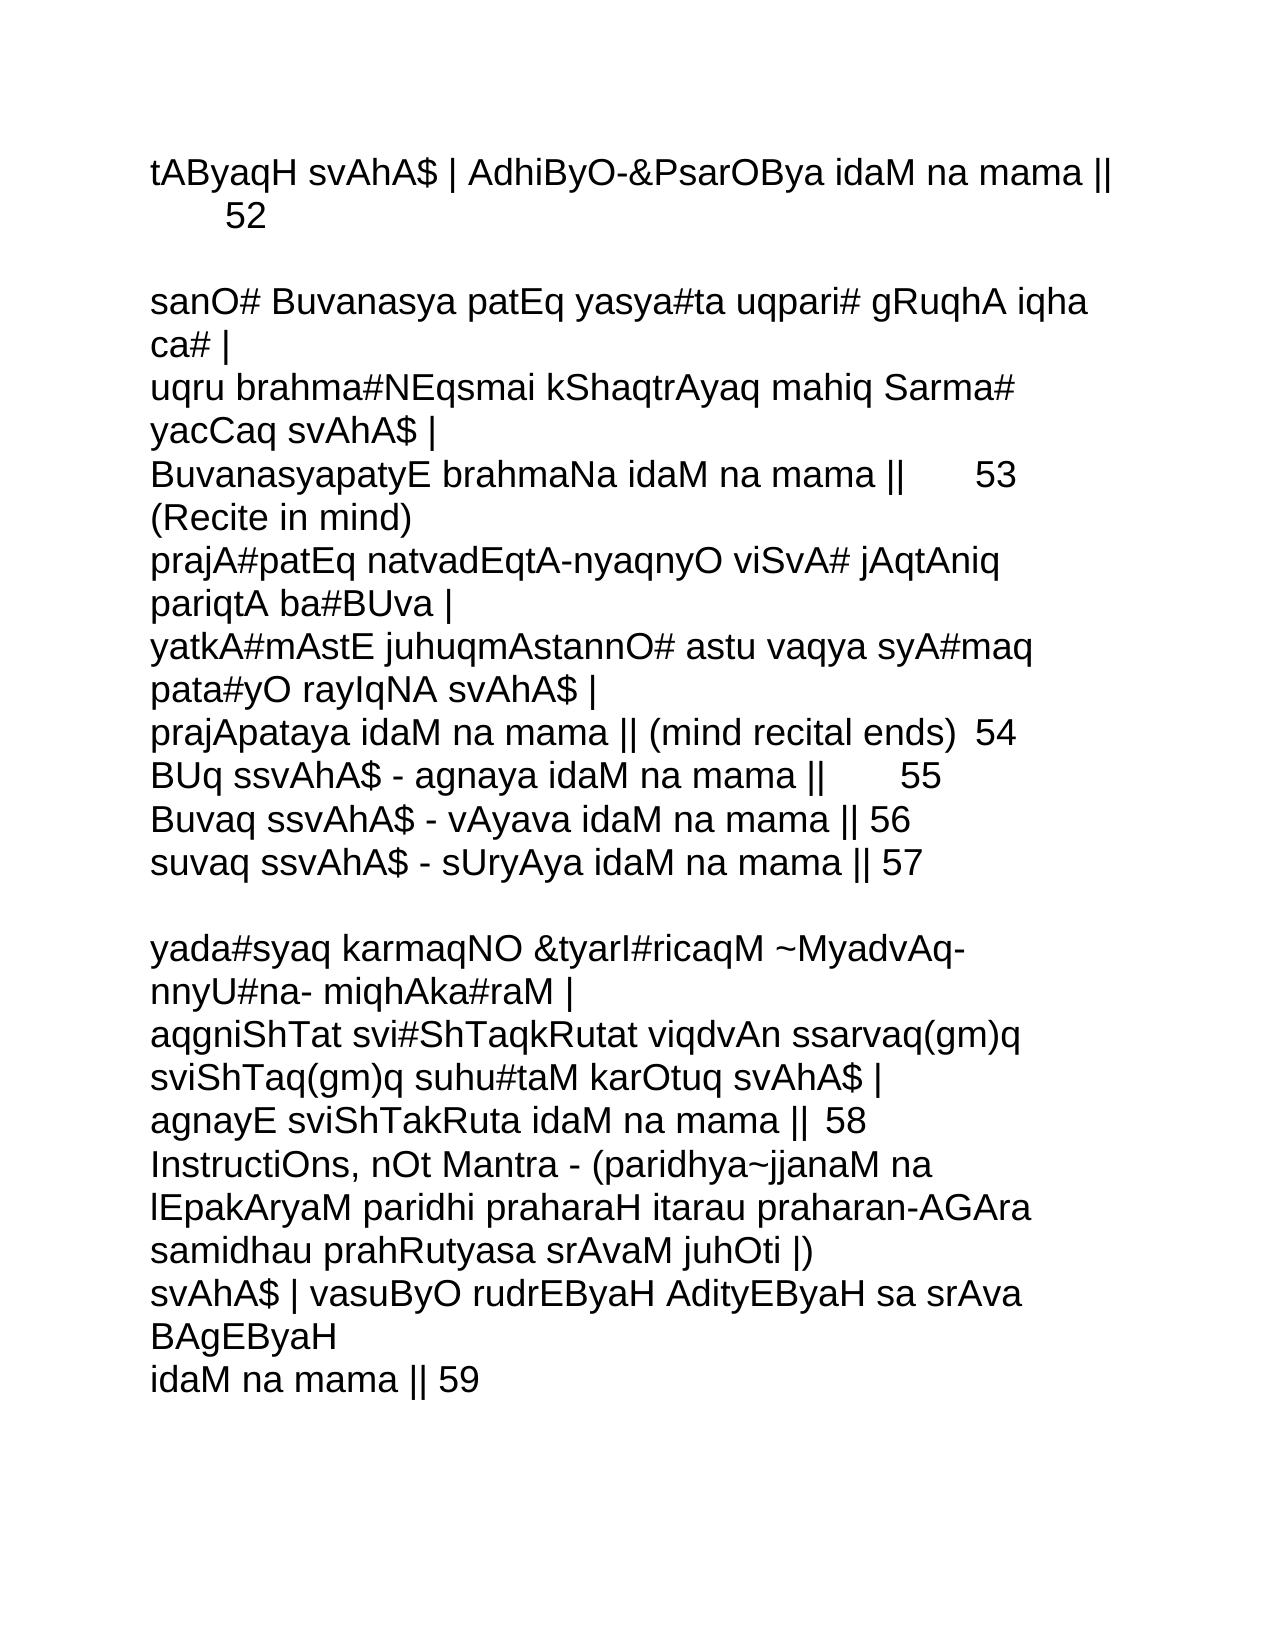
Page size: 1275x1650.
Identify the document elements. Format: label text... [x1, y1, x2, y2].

text prajA#patEq natvadEqtA-nyaqnyO viSvA# jAqtAniq pariqtA ba#BUva | [150, 538, 1125, 624]
text svAhA$ | vasuByO rudrEByaH AdityEByaH sa srAva BAgEByaH [150, 1271, 1125, 1357]
text sanO# Buvanasya patEq yasya#ta uqpari# gRuqhA iqha ca# | [150, 279, 1125, 366]
text BuvanasyapatyE brahmaNa idaM na mama || 53 [150, 452, 1125, 495]
text (Recite in mind) [150, 495, 1125, 538]
text suvaq ssvAhA$ - sUryAya idaM na mama || 57 [150, 840, 1125, 883]
text agnayE sviShTakRuta idaM na mama || 58 [150, 1099, 1125, 1142]
text aqgniShTat svi#ShTaqkRutat viqdvAn ssarvaq(gm)q sviShTaq(gm)q suhu#taM karOtuq svAhA$ | [150, 1012, 1125, 1099]
text BUq ssvAhA$ - agnaya idaM na mama || 55 [150, 754, 1125, 797]
text InstructiOns, nOt Mantra - (paridhya~jjanaM na lEpakAryaM paridhi praharaH itarau praharan-AGAra samidhau prahRutyasa srAvaM juhOti |) [150, 1142, 1125, 1271]
text uqru brahma#NEqsmai kShaqtrAyaq mahiq Sarma# yacCaq svAhA$ | [150, 366, 1125, 452]
text prajApataya idaM na mama || (mind recital ends) 54 [150, 711, 1125, 754]
text Buvaq ssvAhA$ - vAyava idaM na mama || 56 [150, 797, 1125, 840]
text yada#syaq karmaqNO &tyarI#ricaqM ~MyadvAq-nnyU#na- miqhAka#raM | [150, 926, 1125, 1012]
text idaM na mama || 59 [150, 1357, 1125, 1401]
text yatkA#mAstE juhuqmAstannO# astu vaqya syA#maq pata#yO rayIqNA svAhA$ | [150, 624, 1125, 711]
text tAByaqH svAhA$ | AdhiByO-&PsarOBya idaM na mama || 52 [150, 150, 1125, 236]
